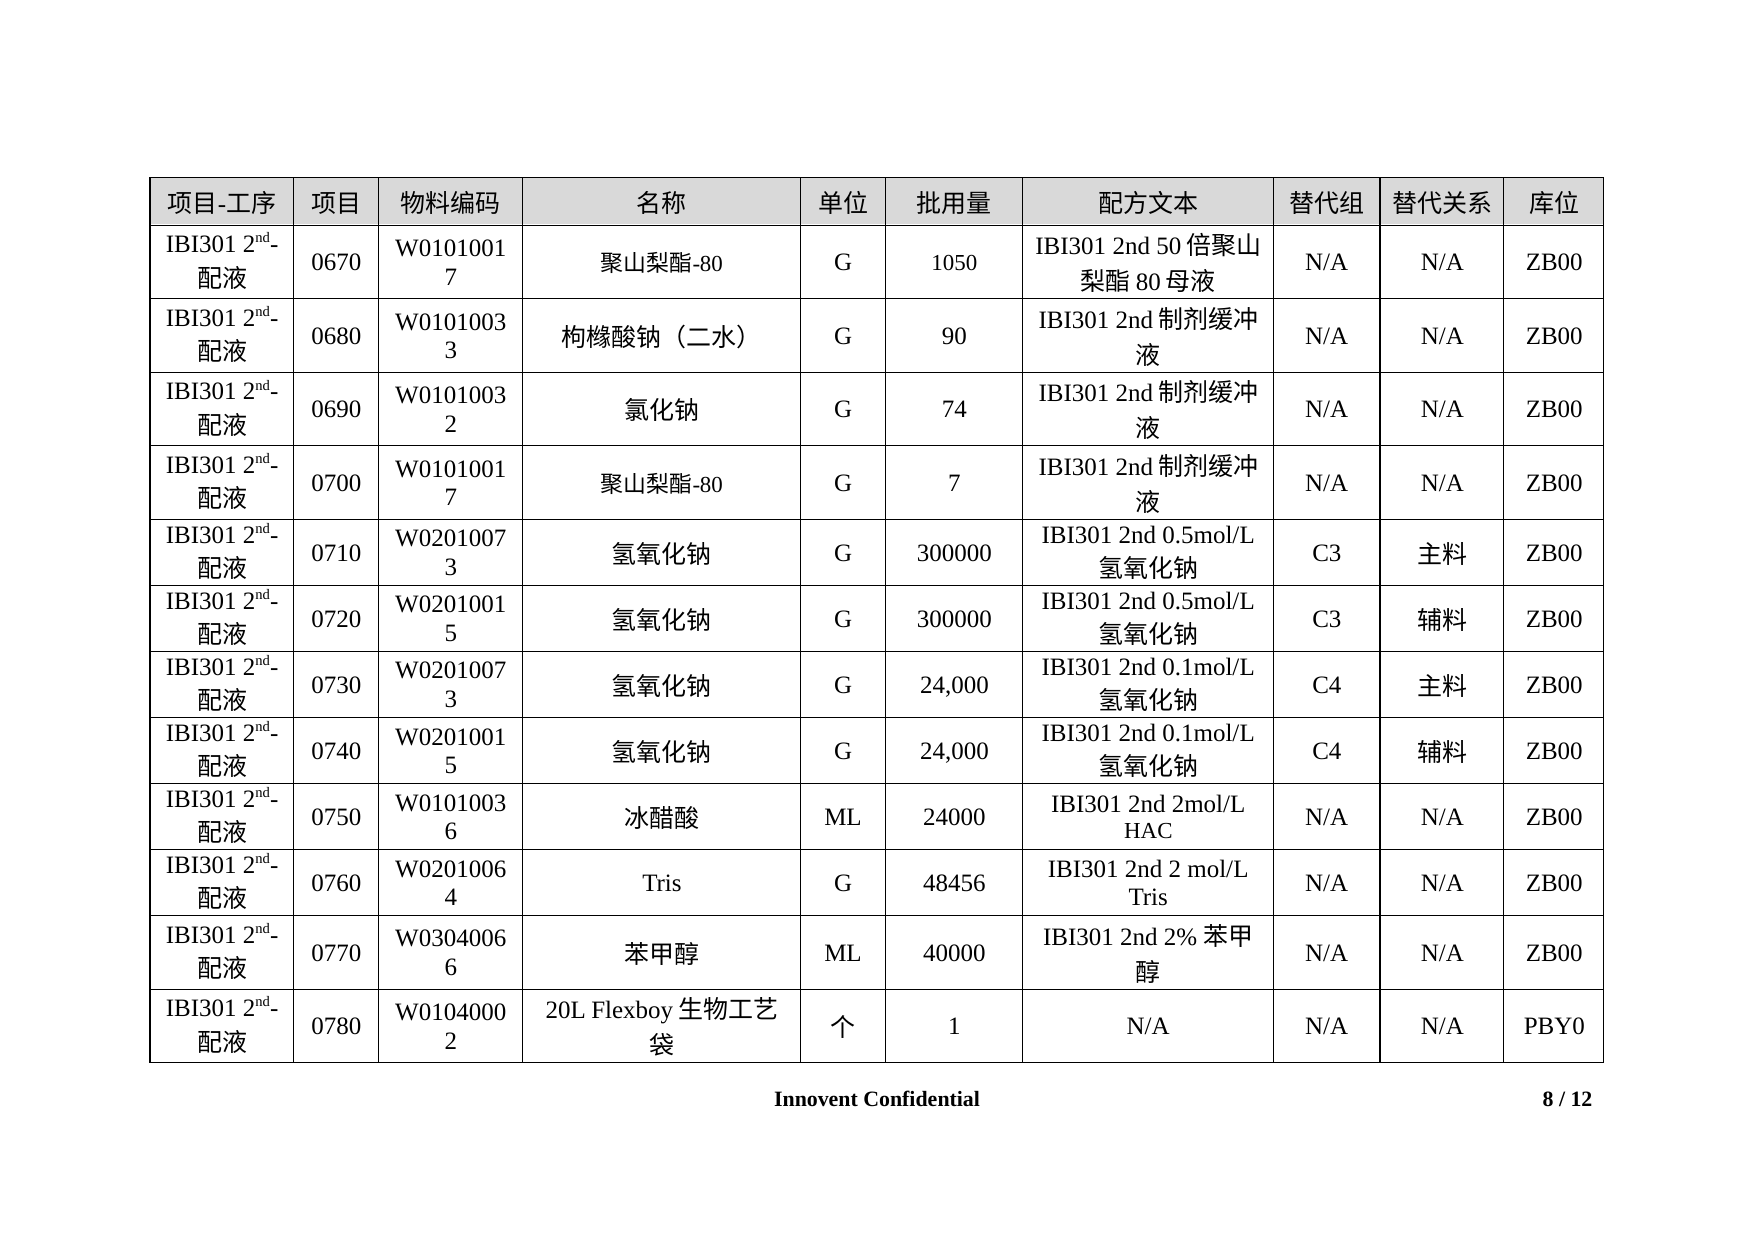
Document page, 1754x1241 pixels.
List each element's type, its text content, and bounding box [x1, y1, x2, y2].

table_cell IBI301 2nd-配液 [151, 586, 293, 651]
table_header 库位 [1504, 178, 1603, 224]
table_cell W01010017 [379, 226, 522, 298]
table_cell 氢氧化钠 [523, 652, 800, 717]
table_cell Tris [523, 850, 800, 915]
table_header 项目 [294, 178, 378, 224]
table_cell 个 [801, 990, 885, 1062]
table_cell 聚山梨酯-80 [523, 446, 800, 519]
table_cell W01010033 [379, 299, 522, 372]
table_cell 0730 [294, 652, 378, 717]
table_cell W02010015 [379, 718, 522, 783]
table_cell IBI301 2nd 2% 苯甲醇 [1023, 916, 1273, 988]
table_cell G [801, 850, 885, 915]
table_cell IBI301 2nd-配液 [151, 446, 293, 519]
table_cell ML [801, 784, 885, 849]
table_cell ZB00 [1504, 373, 1603, 445]
table_cell G [801, 446, 885, 519]
table_cell N/A [1381, 916, 1503, 988]
table_cell 氢氧化钠 [523, 520, 800, 585]
table_header 单位 [801, 178, 885, 224]
table_cell ZB00 [1504, 446, 1603, 519]
table_header 批用量 [886, 178, 1022, 224]
table_header 替代组 [1274, 178, 1379, 224]
table_cell C4 [1274, 652, 1379, 717]
table_cell 90 [886, 299, 1022, 372]
table_cell 300000 [886, 586, 1022, 651]
table_cell N/A [1274, 784, 1379, 849]
table_cell IBI301 2nd-配液 [151, 916, 293, 988]
table_cell ZB00 [1504, 850, 1603, 915]
table_cell ZB00 [1504, 586, 1603, 651]
table_header 项目-工序 [151, 178, 293, 224]
table_cell G [801, 718, 885, 783]
table_cell 枸橼酸钠（二水） [523, 299, 800, 372]
table_cell IBI301 2nd-配液 [151, 520, 293, 585]
table_cell PBY0 [1504, 990, 1603, 1062]
table_cell 1 [886, 990, 1022, 1062]
table_cell IBI301 2nd-配液 [151, 784, 293, 849]
table_cell C3 [1274, 586, 1379, 651]
table_cell IBI301 2nd-配液 [151, 718, 293, 783]
table_cell G [801, 520, 885, 585]
table_cell 0710 [294, 520, 378, 585]
table_cell G [801, 373, 885, 445]
table_cell 0770 [294, 916, 378, 988]
table_cell 0740 [294, 718, 378, 783]
table_cell ZB00 [1504, 718, 1603, 783]
table_cell G [801, 299, 885, 372]
table_cell 1050 [886, 226, 1022, 298]
table_cell W02010064 [379, 850, 522, 915]
table_header 替代关系 [1381, 178, 1503, 224]
table_cell N/A [1381, 784, 1503, 849]
table_cell 0690 [294, 373, 378, 445]
table_cell N/A [1274, 373, 1379, 445]
table_cell IBI301 2nd 0.1mol/L 氢氧化钠 [1023, 652, 1273, 717]
table_cell ZB00 [1504, 520, 1603, 585]
table_cell IBI301 2nd制剂缓冲液 [1023, 373, 1273, 445]
table_cell IBI301 2nd 50倍聚山梨酯80母液 [1023, 226, 1273, 298]
table_cell C4 [1274, 718, 1379, 783]
table_cell 冰醋酸 [523, 784, 800, 849]
table_cell IBI301 2nd-配液 [151, 652, 293, 717]
table_cell 24000 [886, 784, 1022, 849]
table_cell 24,000 [886, 652, 1022, 717]
table_cell ZB00 [1504, 784, 1603, 849]
table_cell IBI301 2nd 2 mol/L Tris [1023, 850, 1273, 915]
table_cell IBI301 2nd制剂缓冲液 [1023, 299, 1273, 372]
table_cell W01010032 [379, 373, 522, 445]
table_cell IBI301 2nd-配液 [151, 990, 293, 1062]
table_cell IBI301 2nd-配液 [151, 850, 293, 915]
table_cell N/A [1381, 226, 1503, 298]
table_cell 48456 [886, 850, 1022, 915]
table_cell W01010017 [379, 446, 522, 519]
table_cell 7 [886, 446, 1022, 519]
table_cell W02010073 [379, 652, 522, 717]
table_cell C3 [1274, 520, 1379, 585]
table_cell IBI301 2nd-配液 [151, 373, 293, 445]
table_cell 氢氧化钠 [523, 718, 800, 783]
table_cell N/A [1274, 850, 1379, 915]
table_cell W01010036 [379, 784, 522, 849]
table_cell N/A [1381, 850, 1503, 915]
table_cell 300000 [886, 520, 1022, 585]
table_cell N/A [1381, 990, 1503, 1062]
table_cell 氯化钠 [523, 373, 800, 445]
table_cell N/A [1274, 446, 1379, 519]
table_cell ZB00 [1504, 652, 1603, 717]
table_cell IBI301 2nd-配液 [151, 299, 293, 372]
table_header 物料编码 [379, 178, 522, 224]
table_cell N/A [1274, 916, 1379, 988]
table_cell 苯甲醇 [523, 916, 800, 988]
table_cell N/A [1381, 299, 1503, 372]
table_cell W01040002 [379, 990, 522, 1062]
table_cell IBI301 2nd 0.5mol/L 氢氧化钠 [1023, 586, 1273, 651]
table_cell ZB00 [1504, 916, 1603, 988]
table_cell 主料 [1381, 652, 1503, 717]
table_cell 0670 [294, 226, 378, 298]
table_cell G [801, 226, 885, 298]
table_cell 0780 [294, 990, 378, 1062]
table_cell IBI301 2nd 0.1mol/L 氢氧化钠 [1023, 718, 1273, 783]
table_cell 0680 [294, 299, 378, 372]
table_cell G [801, 586, 885, 651]
table_cell 24,000 [886, 718, 1022, 783]
table_cell N/A [1274, 990, 1379, 1062]
table_cell W02010015 [379, 586, 522, 651]
table_cell ML [801, 916, 885, 988]
table_cell 74 [886, 373, 1022, 445]
table_cell N/A [1381, 373, 1503, 445]
table_cell W03040066 [379, 916, 522, 988]
table_cell 辅料 [1381, 718, 1503, 783]
table_cell IBI301 2nd 0.5mol/L 氢氧化钠 [1023, 520, 1273, 585]
table_cell N/A [1274, 226, 1379, 298]
table_cell 聚山梨酯-80 [523, 226, 800, 298]
table_cell 0750 [294, 784, 378, 849]
table_header 配方文本 [1023, 178, 1273, 224]
table_cell 40000 [886, 916, 1022, 988]
table_cell 0700 [294, 446, 378, 519]
table_cell 主料 [1381, 520, 1503, 585]
table_header 名称 [523, 178, 800, 224]
table_cell 氢氧化钠 [523, 586, 800, 651]
table_cell 0720 [294, 586, 378, 651]
table_cell W02010073 [379, 520, 522, 585]
table_cell 辅料 [1381, 586, 1503, 651]
table_cell G [801, 652, 885, 717]
table_cell N/A [1274, 299, 1379, 372]
table_cell 20L Flexboy生物工艺袋 [523, 990, 800, 1062]
table_cell IBI301 2nd制剂缓冲液 [1023, 446, 1273, 519]
table_cell ZB00 [1504, 299, 1603, 372]
table_cell IBI301 2nd-配液 [151, 226, 293, 298]
table_cell 0760 [294, 850, 378, 915]
table_cell ZB00 [1504, 226, 1603, 298]
table_cell N/A [1023, 990, 1273, 1062]
table_cell IBI301 2nd 2mol/L HAC [1023, 784, 1273, 849]
table_cell N/A [1381, 446, 1503, 519]
